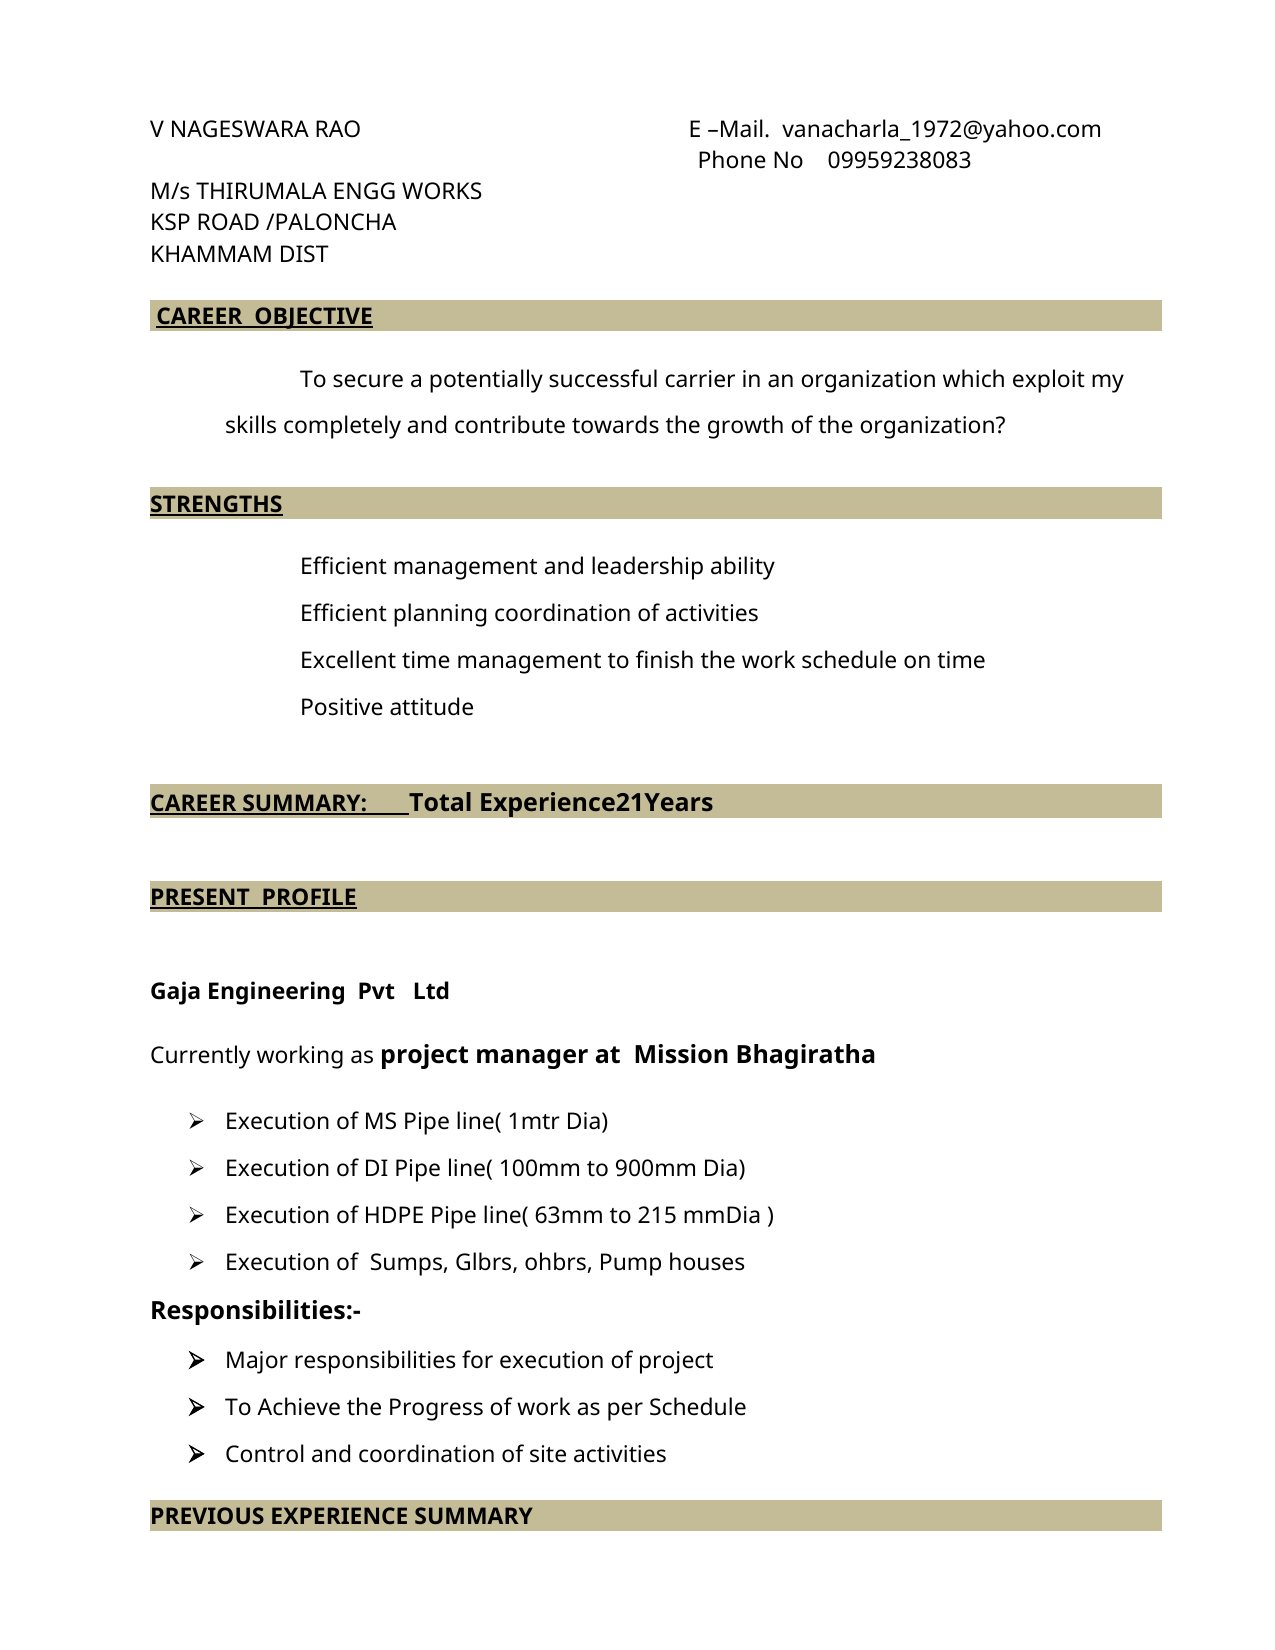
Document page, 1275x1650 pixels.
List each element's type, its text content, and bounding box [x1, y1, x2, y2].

text M/s THIRUMALA ENGG WORKS [150, 175, 1162, 206]
text To secure a potentially successful carrier in an organization which exploit my skills completely and contribute towards the growth of the organization? [225, 362, 1162, 441]
text Efficient planning coordination of activities [225, 597, 1162, 628]
text Excellent time management to finish the work schedule on time [225, 644, 1162, 675]
text Efficient management and leadership ability [225, 550, 1162, 581]
text STRENGTHS [150, 487, 1162, 519]
text Phone No 09959238083 [150, 144, 1162, 175]
text Positive attitude [225, 691, 1162, 722]
text CAREER SUMMARY: Total Experience21Years [150, 784, 1162, 818]
text KSP ROAD /PALONCHA [150, 206, 1162, 237]
text Responsibilities:- [150, 1293, 1162, 1327]
text Gaja Engineering Pvt Ltd [150, 975, 1162, 1006]
text KHAMMAM DIST [150, 237, 1162, 269]
text CAREER OBJECTIVE [150, 300, 1162, 331]
text Currently working as project manager at Mission Bhagiratha [150, 1037, 1162, 1071]
text PREVIOUS EXPERIENCE SUMMARY [150, 1500, 1162, 1531]
list Execution of DI Pipe line( 100mm to 900mm Dia) [187, 1152, 1162, 1183]
list Execution of Sumps, Glbrs, ohbrs, Pump houses [187, 1246, 1162, 1277]
list Control and coordination of site activities [187, 1438, 1162, 1469]
text PRESENT PROFILE [150, 881, 1162, 912]
list Execution of MS Pipe line( 1mtr Dia) [187, 1105, 1162, 1137]
list Execution of HDPE Pipe line( 63mm to 215 mmDia ) [187, 1199, 1162, 1230]
list Major responsibilities for execution of project [187, 1344, 1162, 1375]
text V NAGESWARA RAO E –Mail. vanacharla_1972@yahoo.com [150, 112, 1162, 144]
list To Achieve the Progress of work as per Schedule [187, 1391, 1162, 1422]
